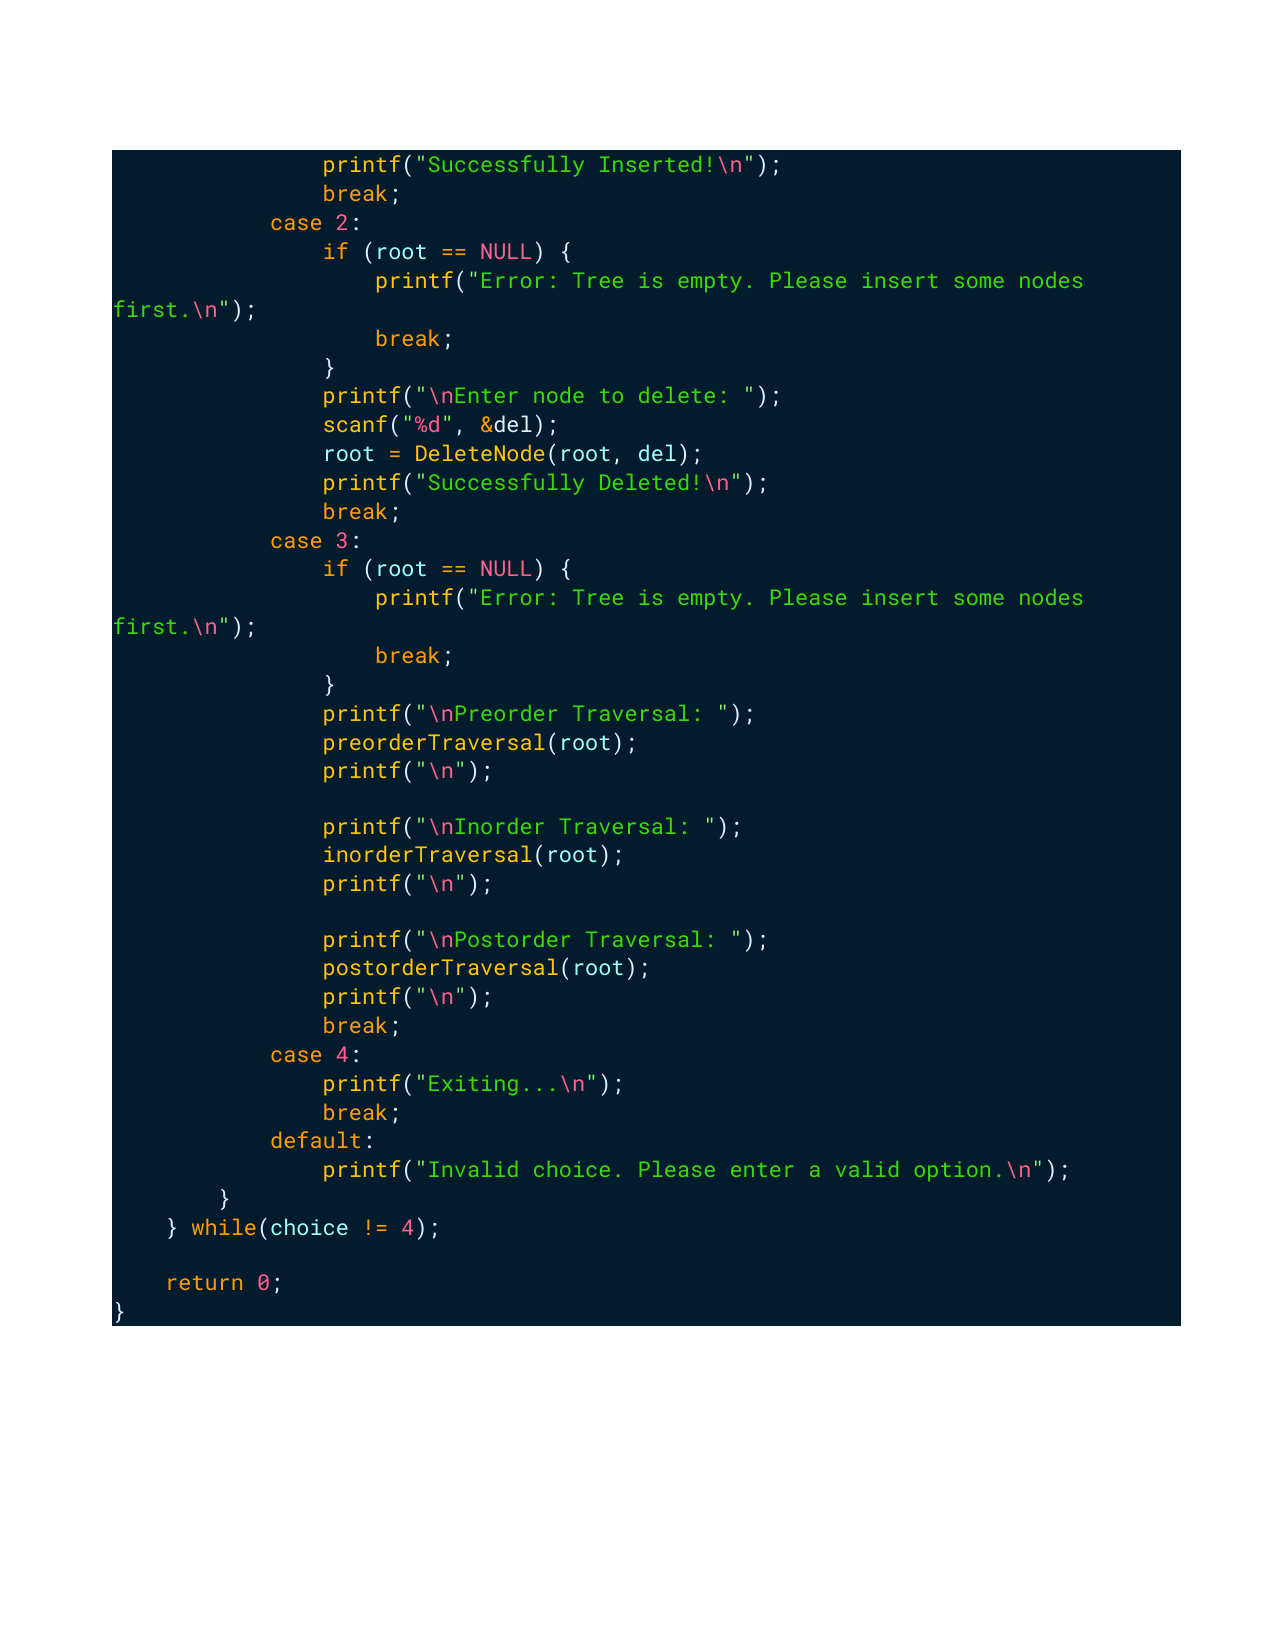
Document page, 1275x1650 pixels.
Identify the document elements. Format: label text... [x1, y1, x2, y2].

text postorderTraversal(root); [112, 953, 1181, 982]
text printf("\nPreorder Traversal: "); [112, 698, 1181, 727]
text printf("Invalid choice. Please enter a valid option.\n"); [112, 1155, 1181, 1184]
text preorderTraversal(root); [112, 727, 1181, 756]
text if (root == NULL) { [112, 554, 1181, 583]
text case 3: [112, 525, 1181, 554]
text printf("\n"); [112, 756, 1181, 785]
text } [112, 669, 1181, 698]
text default: [112, 1126, 1181, 1155]
text printf("\n"); [112, 982, 1181, 1011]
text printf("Exiting...\n"); [112, 1068, 1181, 1097]
text } while(choice != 4); [112, 1213, 1181, 1241]
text break; [112, 1097, 1181, 1126]
text break; [112, 179, 1181, 208]
text root = DeleteNode(root, del); [112, 438, 1181, 467]
text case 4: [112, 1039, 1181, 1068]
text break; [112, 496, 1181, 525]
text printf("\nEnter node to delete: "); [112, 381, 1181, 410]
text } [112, 1184, 1181, 1213]
text } [112, 1297, 1181, 1326]
text printf("Successfully Deleted!\n"); [112, 467, 1181, 496]
text if (root == NULL) { [112, 237, 1181, 265]
text printf("Error: Tree is empty. Please insert some nodes first.\n"); [112, 265, 1181, 323]
text break; [112, 1011, 1181, 1039]
text printf("Error: Tree is empty. Please insert some nodes first.\n"); [112, 583, 1181, 641]
text break; [112, 641, 1181, 669]
text break; [112, 323, 1181, 352]
text inorderTraversal(root); [112, 840, 1181, 869]
text scanf("%d", &del); [112, 410, 1181, 438]
text case 2: [112, 208, 1181, 237]
text printf("\nPostorder Traversal: "); [112, 924, 1181, 953]
text printf("\nInorder Traversal: "); [112, 811, 1181, 840]
text printf("Successfully Inserted!\n"); [112, 150, 1181, 179]
text return 0; [112, 1268, 1181, 1297]
text } [112, 352, 1181, 381]
text printf("\n"); [112, 869, 1181, 898]
